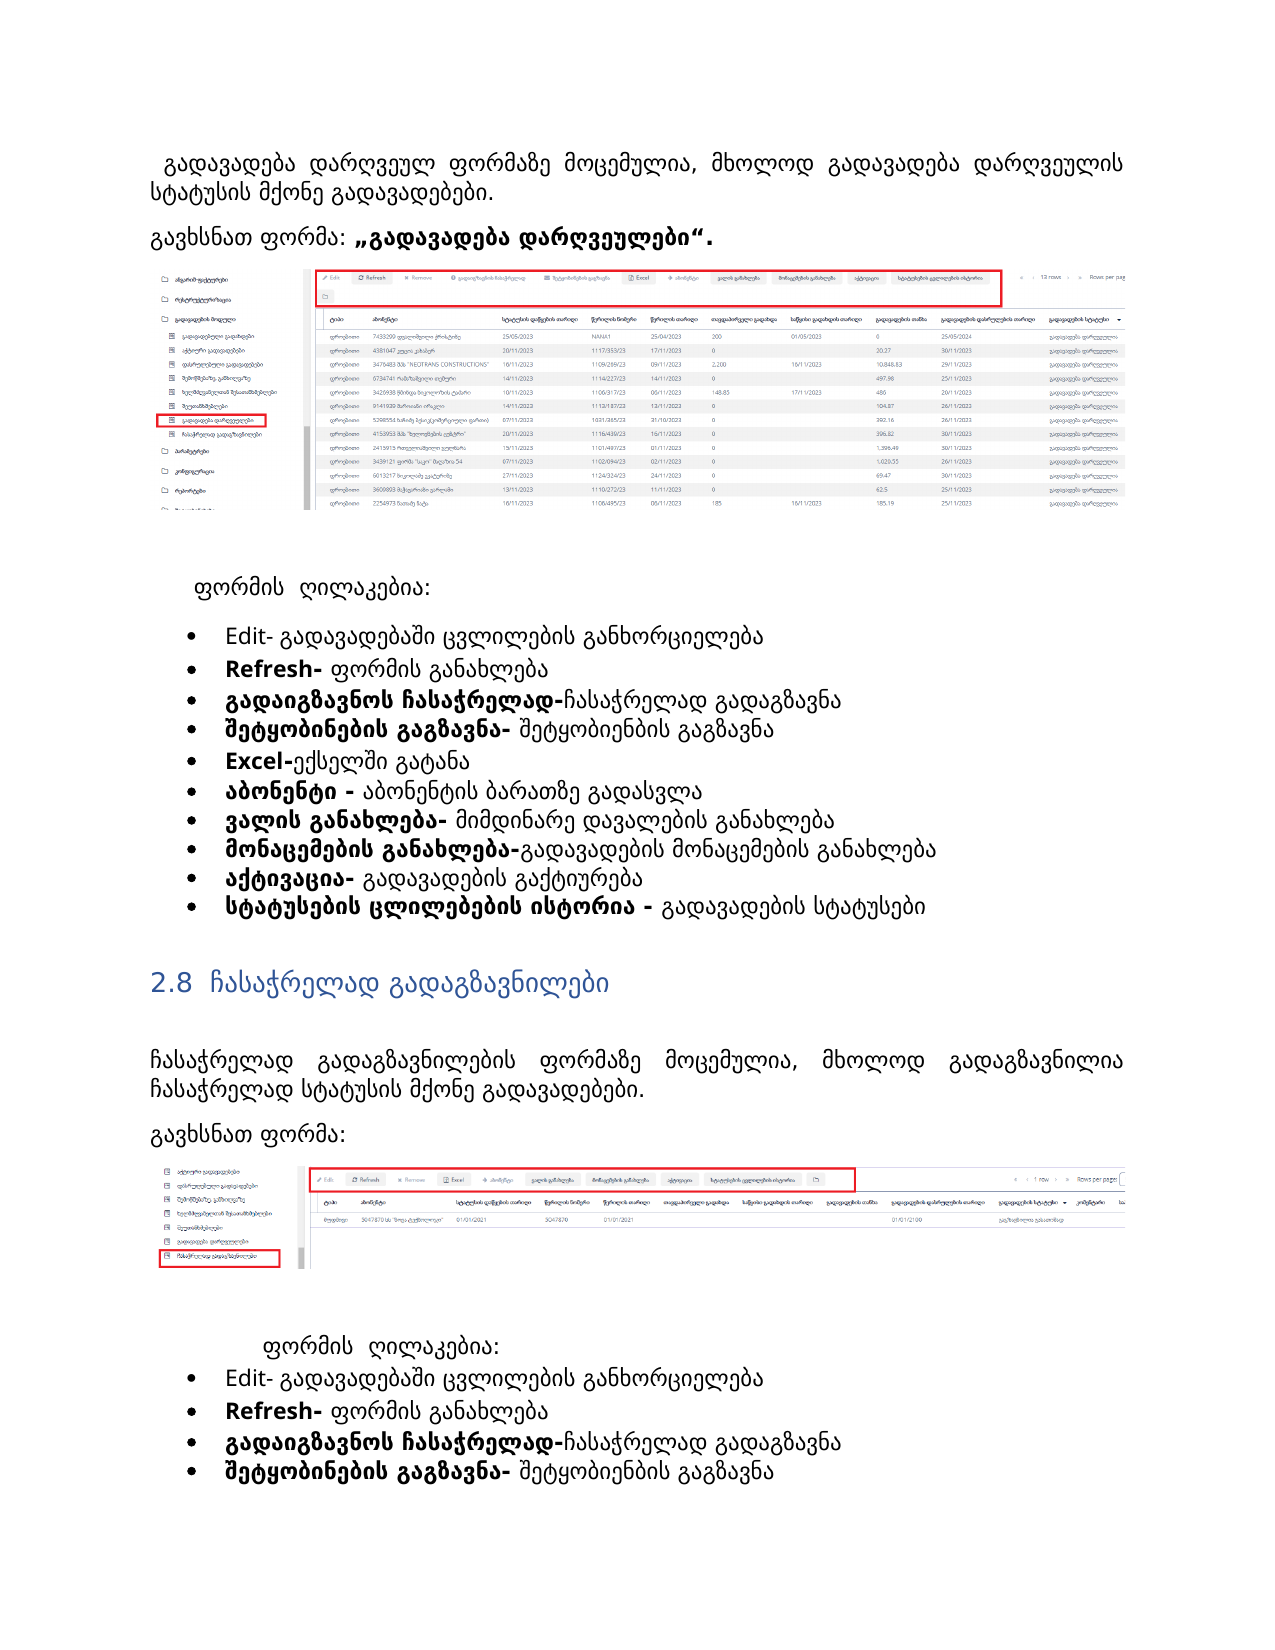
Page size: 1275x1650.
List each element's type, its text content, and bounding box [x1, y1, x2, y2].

list შეტყობინების გაგზავნა- შეტყობიენბის გაგზავნა [187, 716, 1125, 743]
list აქტივაცია- გადავადების გაქტიურება [187, 865, 1125, 891]
list ვალის განახლება- მიმდინარე დავალების განახლება [187, 807, 1125, 834]
list მონაცემების განახლება-გადავადების მონაცემების განახლება [187, 836, 1125, 863]
text ჩასაჭრელად გადაგზავნილების ფორმაზე მოცემულია, მხოლოდ გადაგზავნილია ჩასაჭრელად სტატუსის მქონე გადავადებები. [150, 1047, 1125, 1102]
list Refresh- ფორმის განახლება [187, 653, 1125, 685]
list შეტყობინების გაგზავნა- შეტყობიენბის გაგზავნა [187, 1458, 1125, 1484]
text გავხსნათ ფორმა: „გადავადება დარღვეულები“. [150, 224, 1125, 251]
list Excel-ექსელში გატანა [187, 745, 1125, 776]
picture [150, 1166, 1125, 1269]
list Edit- გადავადებაში ცვლილების განხორციელება [187, 1362, 1125, 1393]
picture [150, 269, 1125, 510]
text გავხსნათ ფორმა: [150, 1121, 1125, 1148]
list აბონენტი - აბონენტის ბარათზე გადასვლა [187, 778, 1125, 805]
list გადაიგზავნოს ჩასაჭრელად-ჩასაჭრელად გადაგზავნა [187, 687, 1125, 714]
text გადავადება დარღვეულ ფორმაზე მოცემულია, მხოლოდ გადავადება დარღვეულის სტატუსის მქონე გადავადებები. [150, 150, 1125, 205]
list Refresh- ფორმის განახლება [187, 1395, 1125, 1427]
list ფორმის ღილაკებია: [262, 1333, 1125, 1359]
subtitle ჩასაჭრელად გადაგზავნილები [150, 968, 1125, 999]
list სტატუსების ცლილებების ისტორია - გადავადების სტატუსები [187, 893, 1125, 920]
list გადაიგზავნოს ჩასაჭრელად-ჩასაჭრელად გადაგზავნა [187, 1429, 1125, 1456]
text ფორმის ღილაკებია: [150, 574, 1125, 601]
list Edit- გადავადებაში ცვლილების განხორციელება [187, 620, 1125, 651]
